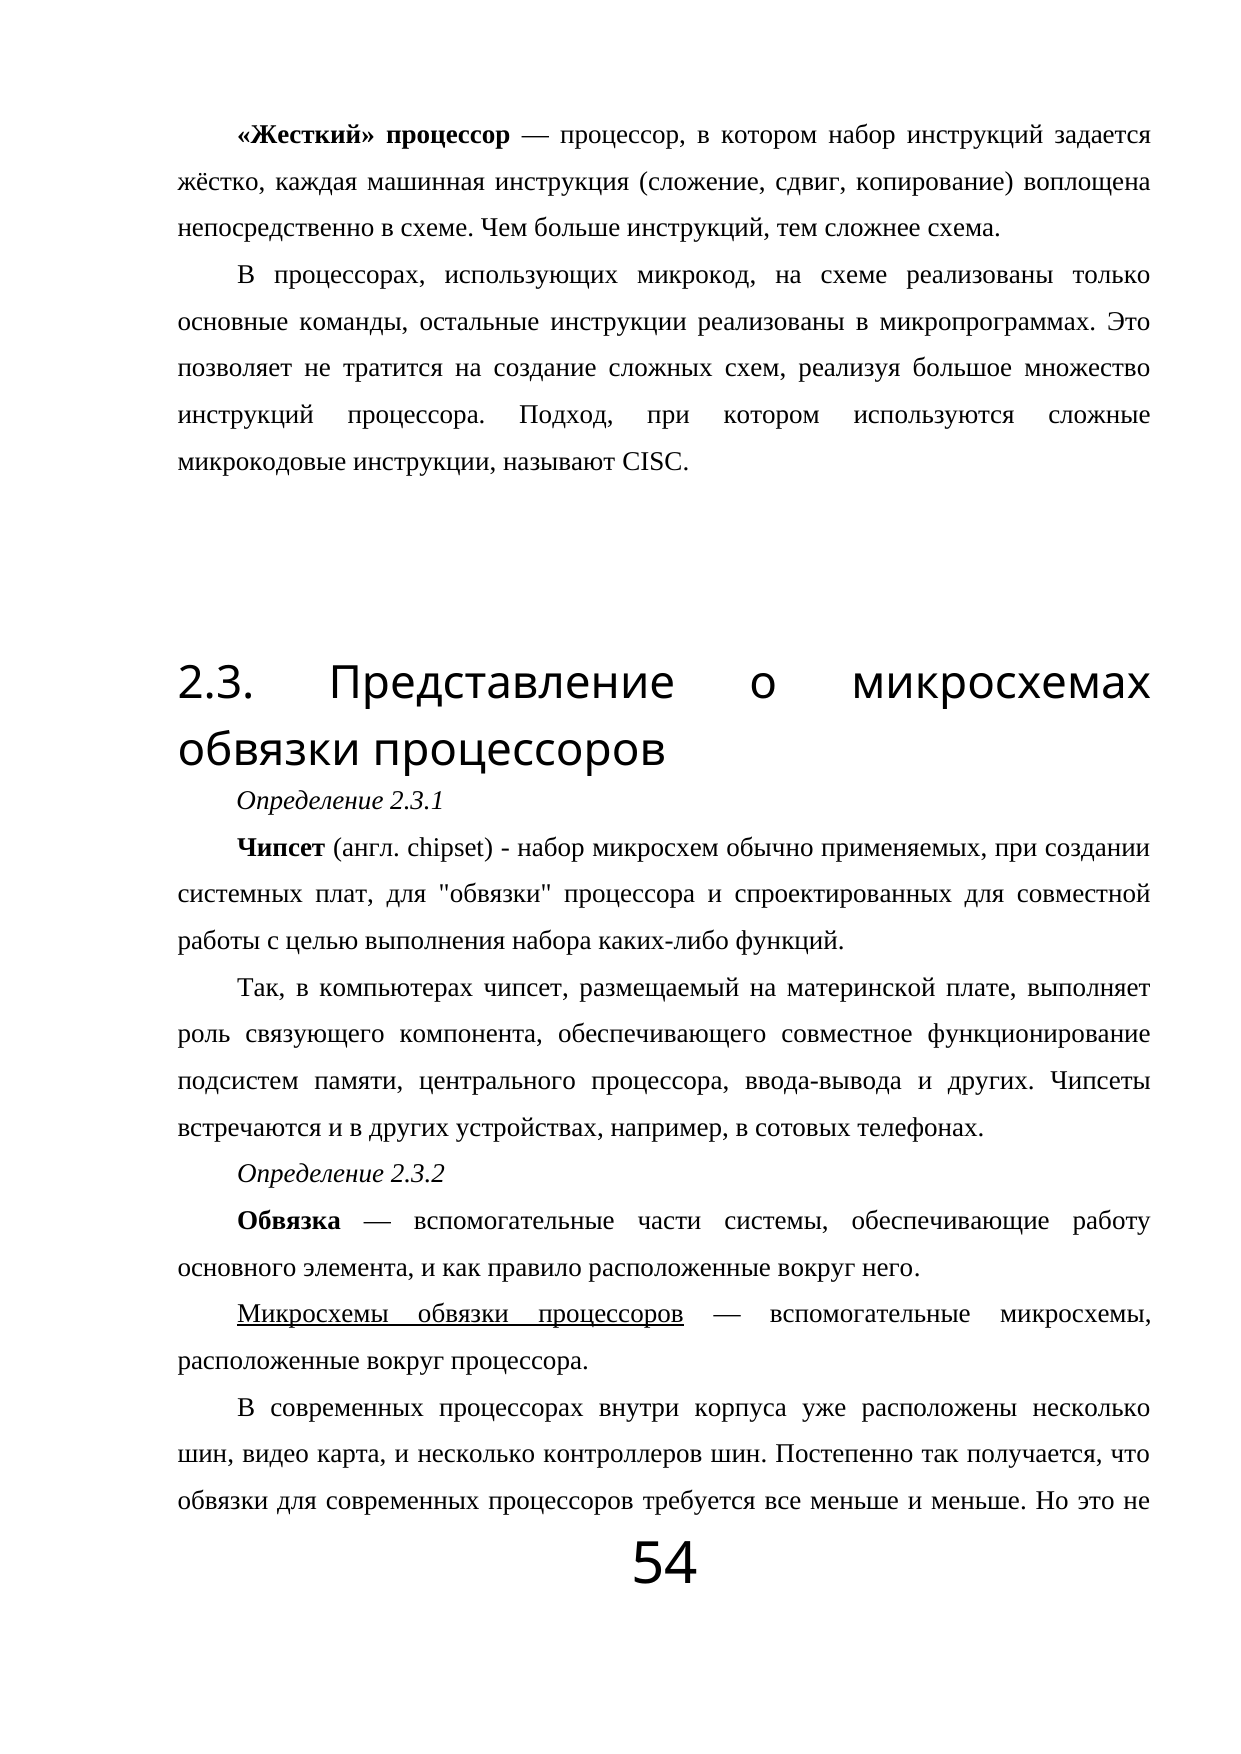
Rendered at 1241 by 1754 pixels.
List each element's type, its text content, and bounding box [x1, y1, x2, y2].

subtitle 2.3. Представление о микросхемах обвязки процессоров [177, 649, 1152, 779]
text Определение 2.3.2 [177, 1157, 1152, 1188]
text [177, 1391, 1152, 1515]
text В процессорах, использующих микрокод, на схеме реализованы только основные команды, остальные инструкции реализованы в микропрограммах. Это позволяет не тратится на создание сложных схем, реализуя большое множество инструкций процессора. Подход, при котором используются сложные микрокодовые инструкции, называют CISC. [177, 258, 1152, 476]
text Чипсет (англ. chipset) - набор микросхем обычно применяемых, при создании системных плат, для "обвязки" процессора и спроектированных для совместной работы с целью выполнения набора каких-либо функций. [177, 831, 1152, 955]
text Так, в компьютерах чипсет, размещаемый на материнской плате, выполняет роль связующего компонента, обеспечивающего совместное функционирование подсистем памяти, центрального процессора, ввода-вывода и других. Чипсеты встречаются и в других устройствах, например, в сотовых телефонах. [177, 971, 1152, 1142]
text «Жесткий» процессор — процессор, в котором набор инструкций задается жёстко, каждая машинная инструкция (сложение, сдвиг, копирование) воплощена непосредственно в схеме. Чем больше инструкций, тем сложнее схема. [177, 118, 1152, 243]
text Определение 2.3.1 [177, 784, 1152, 815]
text Микросхемы обвязки процессоров — вспомогательные микросхемы, расположенные вокруг процессора. [177, 1297, 1152, 1375]
text Обвязка — вспомогательные части системы, обеспечивающие работу основного элемента, и как правило расположенные вокруг него. [177, 1204, 1152, 1282]
